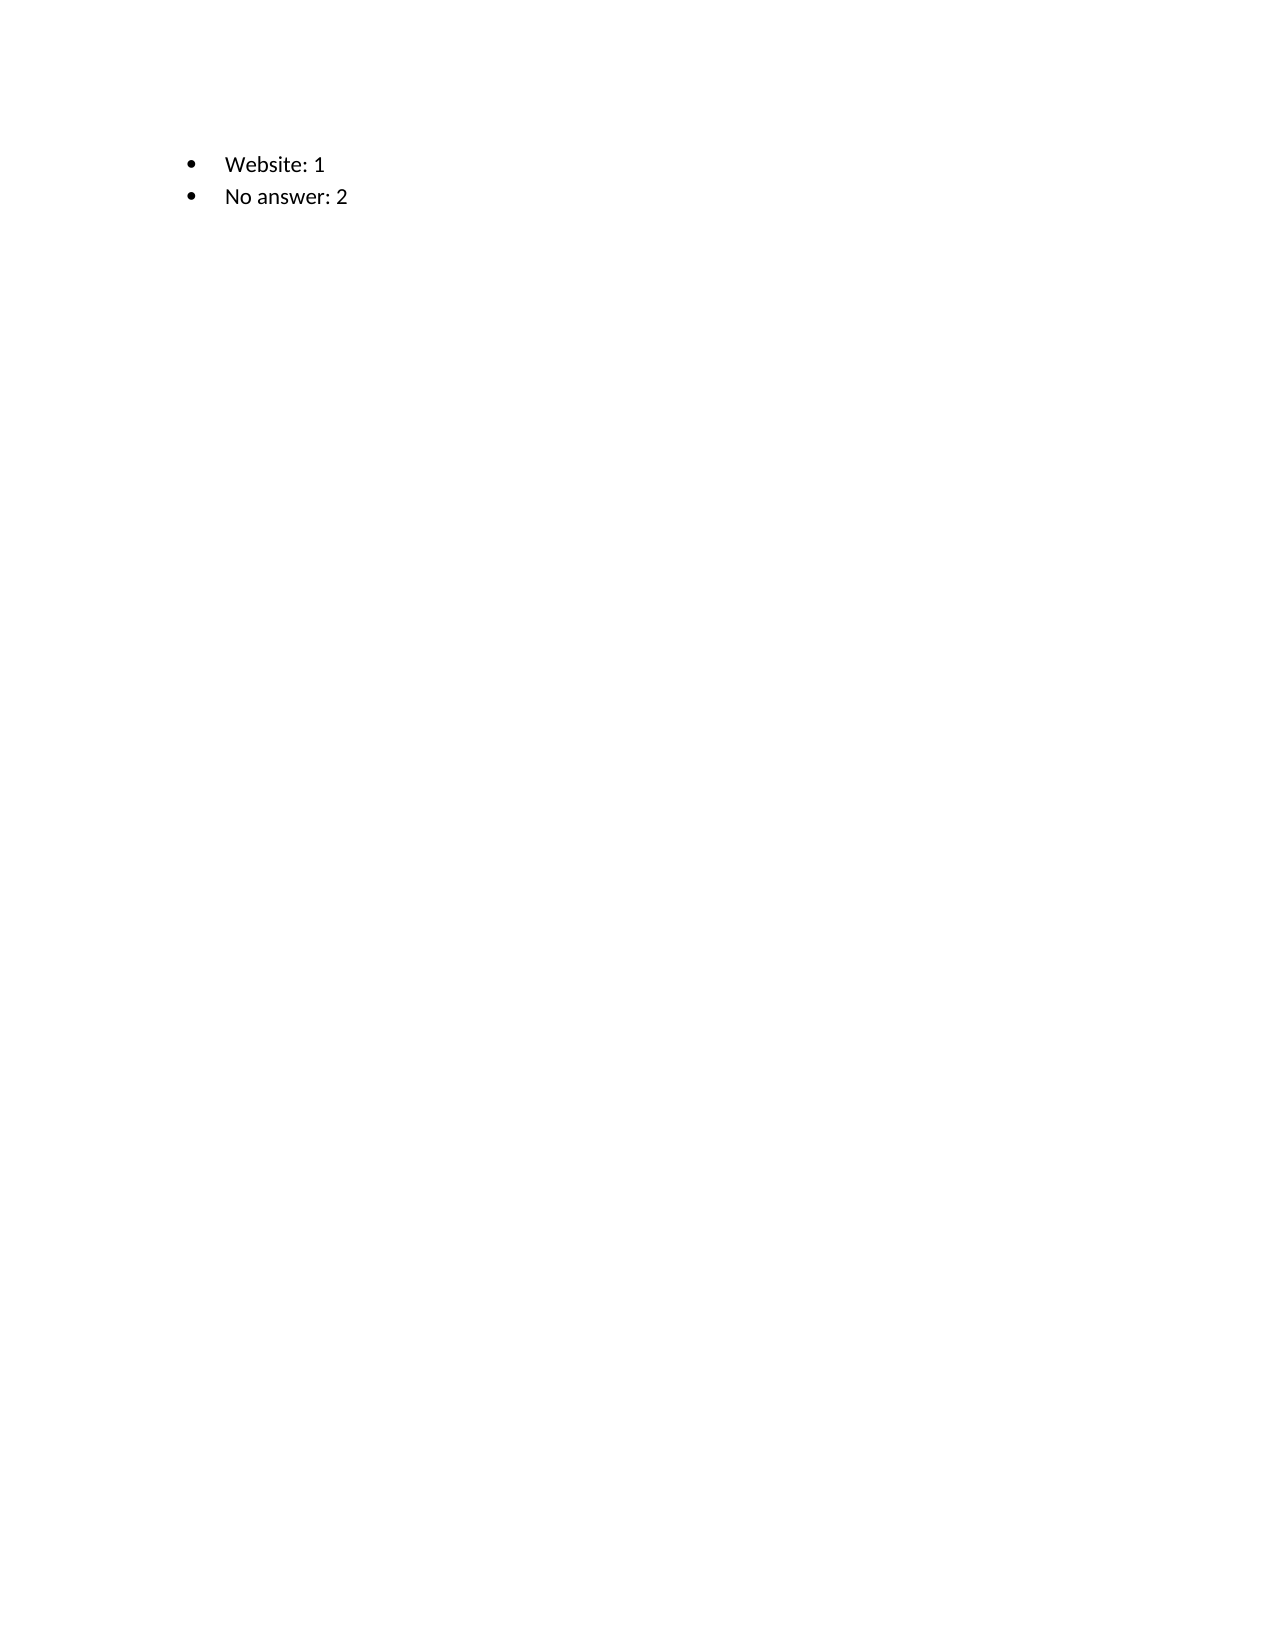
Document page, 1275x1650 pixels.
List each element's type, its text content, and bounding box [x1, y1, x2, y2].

list No answer: 2 [187, 182, 1125, 210]
list Website: 1 [187, 150, 1125, 178]
